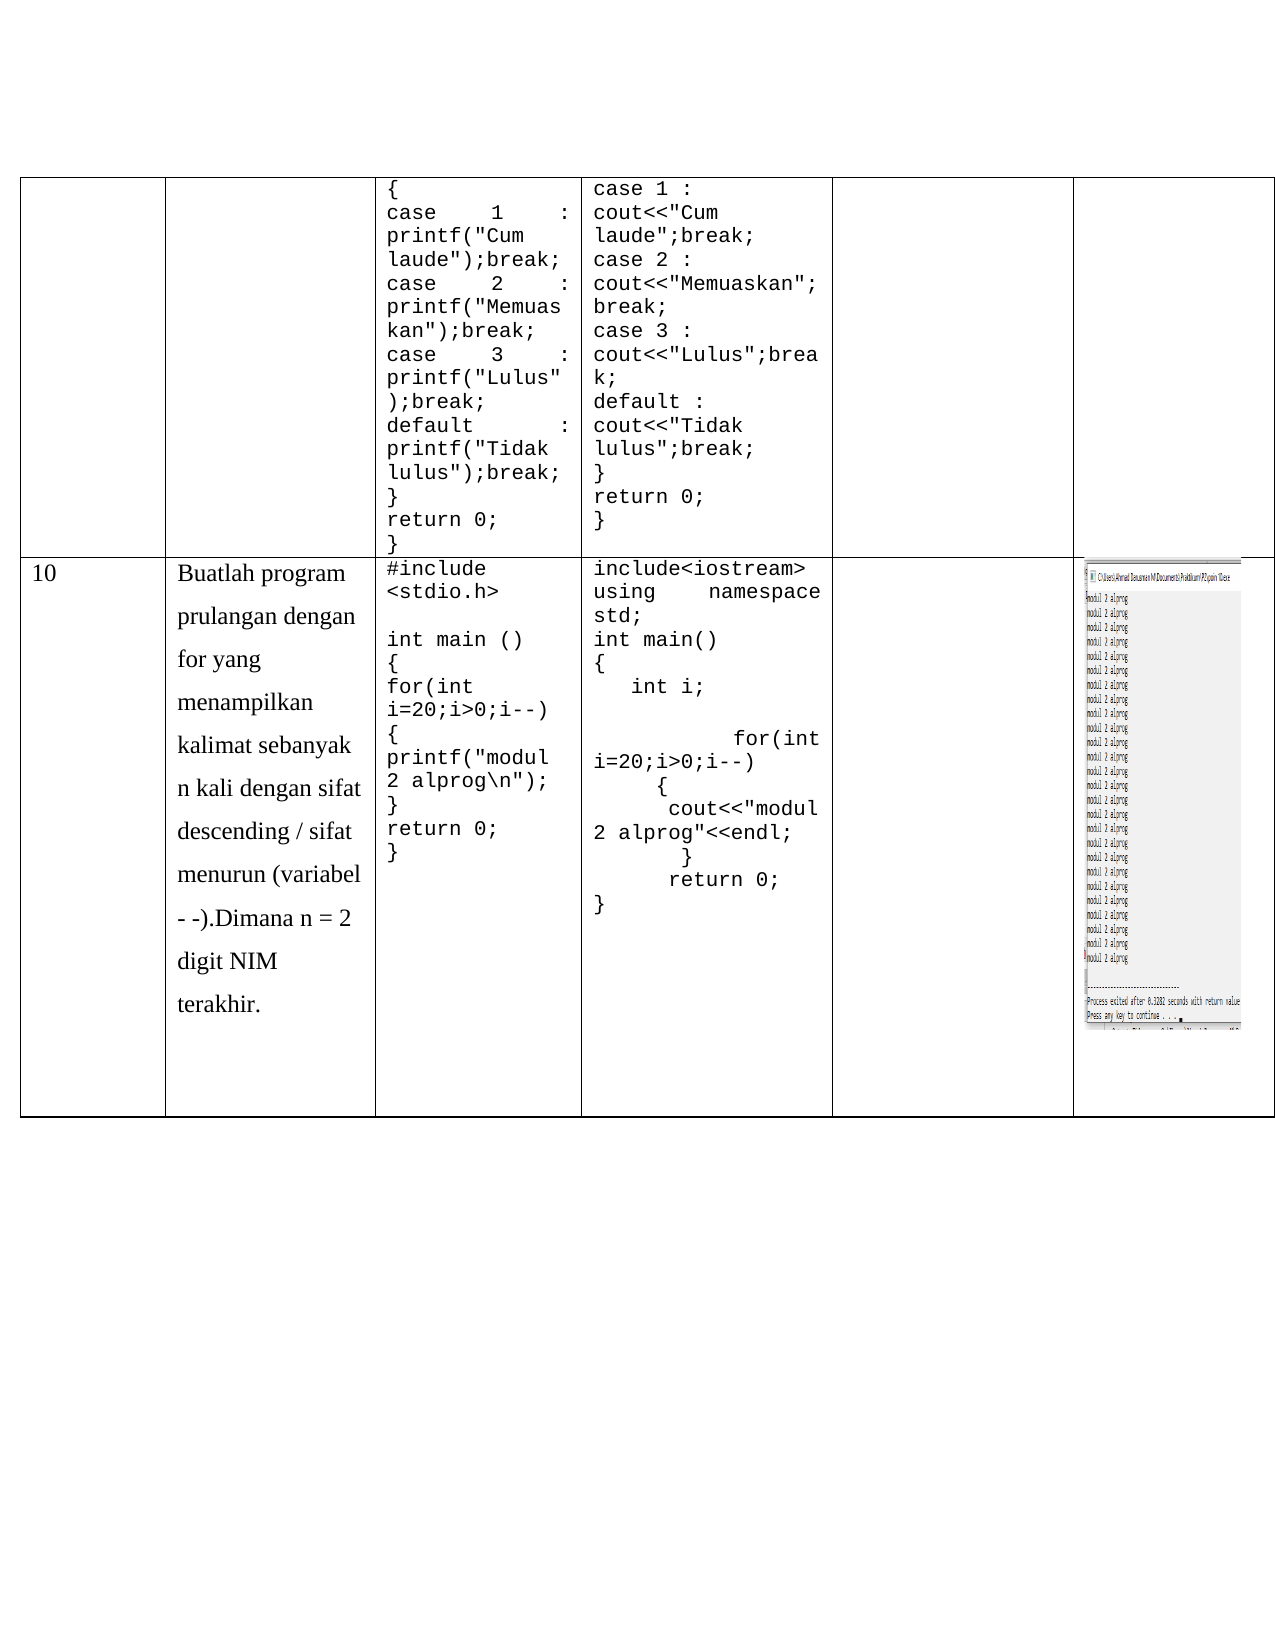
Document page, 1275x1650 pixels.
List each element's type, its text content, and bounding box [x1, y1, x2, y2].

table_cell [376, 178, 581, 557]
table_cell #include <stdio.h> int main () { for(int i=20;i>0;i--) { printf("modul 2 alprog\n"); } return 0; } [376, 558, 581, 1116]
table_cell [1074, 178, 1274, 557]
table_cell 9 [21, 178, 165, 557]
table_cell [833, 558, 1073, 1116]
table_cell [1074, 558, 1274, 1116]
table_cell 10 [21, 558, 165, 1116]
picture [1084, 557, 1242, 1030]
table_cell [582, 178, 832, 557]
table_cell Buatlah program prulangan dengan for yang menampilkan kalimat sebanyak n kali dengan sifat descending / sifat menurun (variabel - -).Dimana n = 2 digit NIM terakhir. [166, 558, 375, 1116]
table_cell [833, 178, 1073, 557]
table_cell include<iostream> using namespace std; int main() { int i; for(int i=20;i>0;i--) { cout<<"modul 2 alprog"<<endl; } return 0; } [582, 558, 832, 1116]
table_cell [166, 178, 375, 557]
